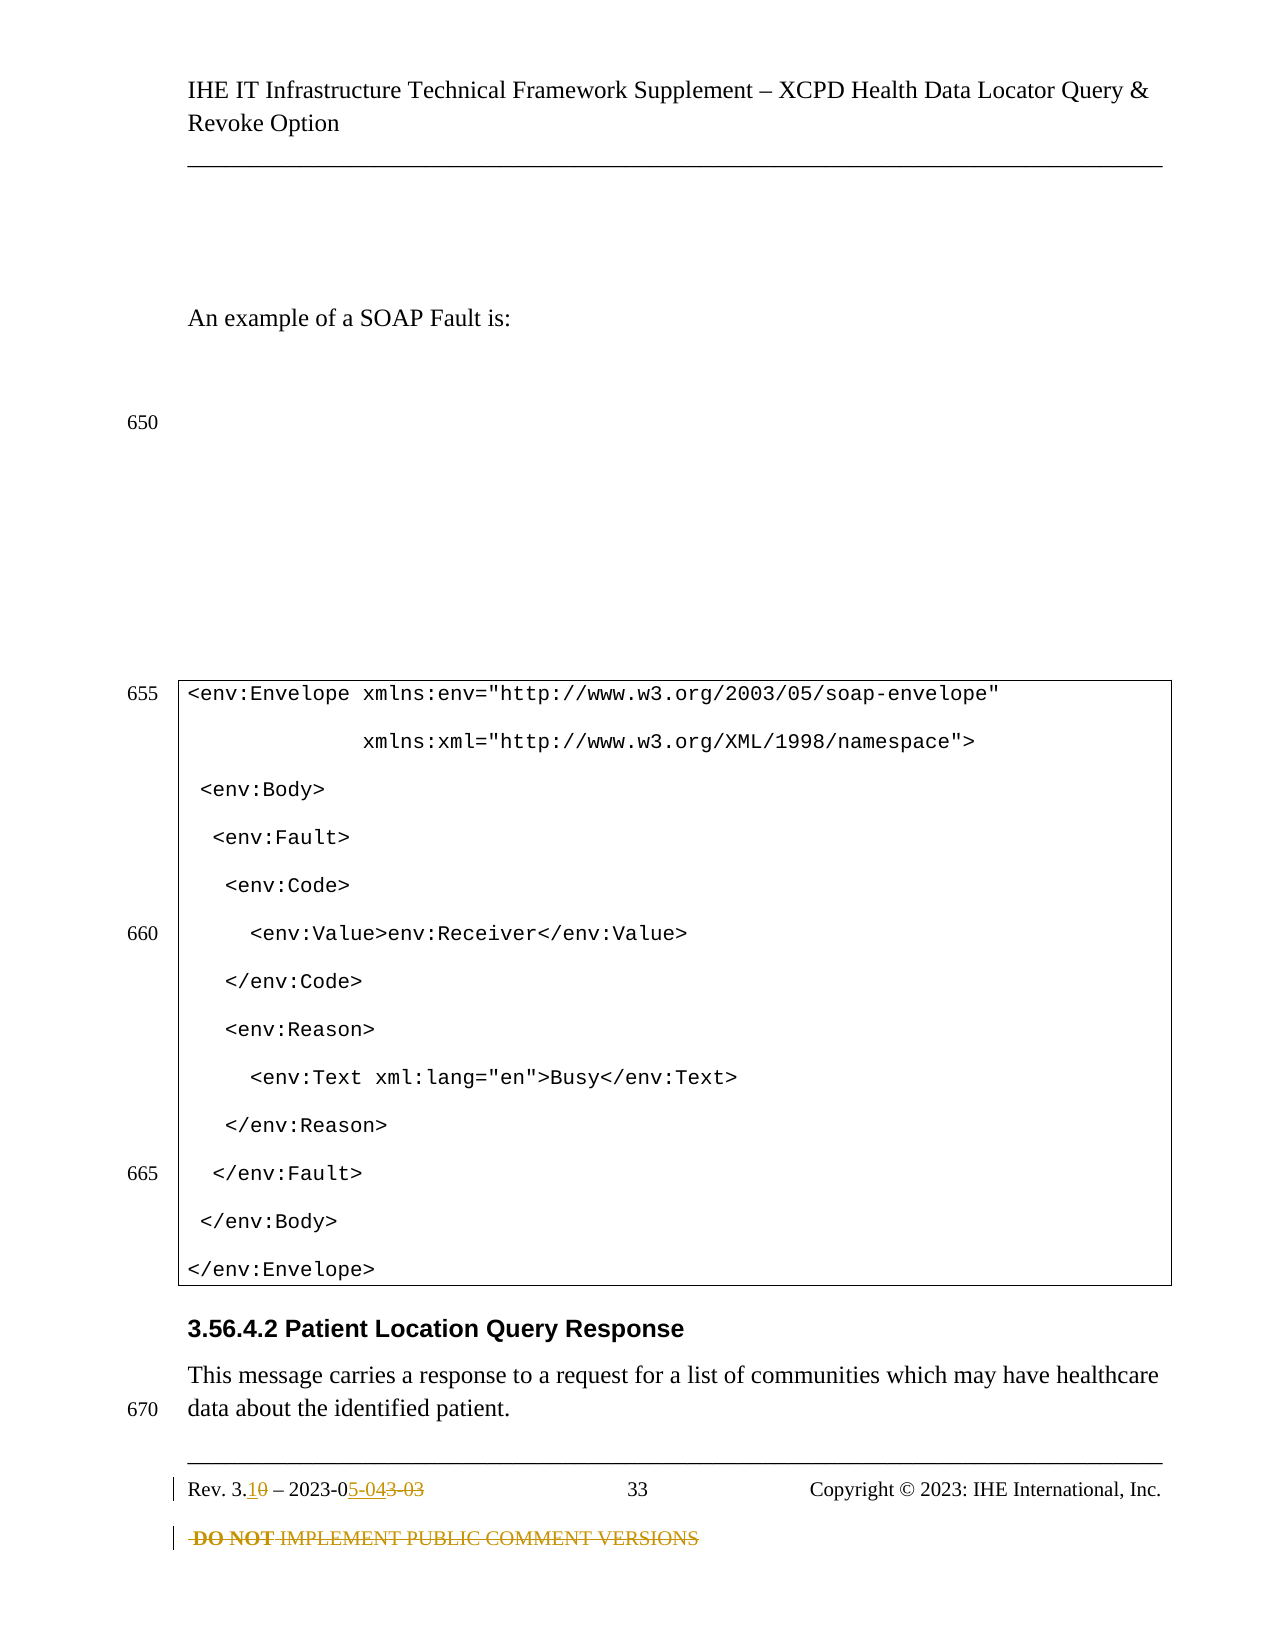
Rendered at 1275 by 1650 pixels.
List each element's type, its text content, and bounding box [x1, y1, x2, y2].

text This message carries a response to a request for a list of communities which may have healthcare data about the identified patient. [187, 1360, 1162, 1422]
text <env:Envelope xmlns:env="http://www.w3.org/2003/05/soap-envelope" [179, 681, 1171, 706]
text An example of a SOAP Fault is: [187, 303, 1162, 331]
text </env:Body> [179, 1208, 1171, 1234]
text <env:Value>env:Receiver</env:Value> [179, 920, 1171, 946]
text <env:Reason> [179, 1016, 1171, 1042]
text <env:Text xml:lang="en">Busy</env:Text> [179, 1064, 1171, 1091]
text </env:Code> [179, 968, 1171, 994]
text <env:Body> [179, 776, 1171, 802]
text </env:Fault> [179, 1160, 1171, 1187]
subtitle 3.56.4.2 Patient Location Query Response [187, 1314, 1162, 1343]
text <env:Code> [179, 872, 1171, 898]
text xmlns:xml="http://www.w3.org/XML/1998/namespace"> [179, 728, 1171, 754]
text </env:Reason> [179, 1112, 1171, 1138]
text <env:Fault> [179, 824, 1171, 850]
text </env:Envelope> [179, 1256, 1171, 1285]
